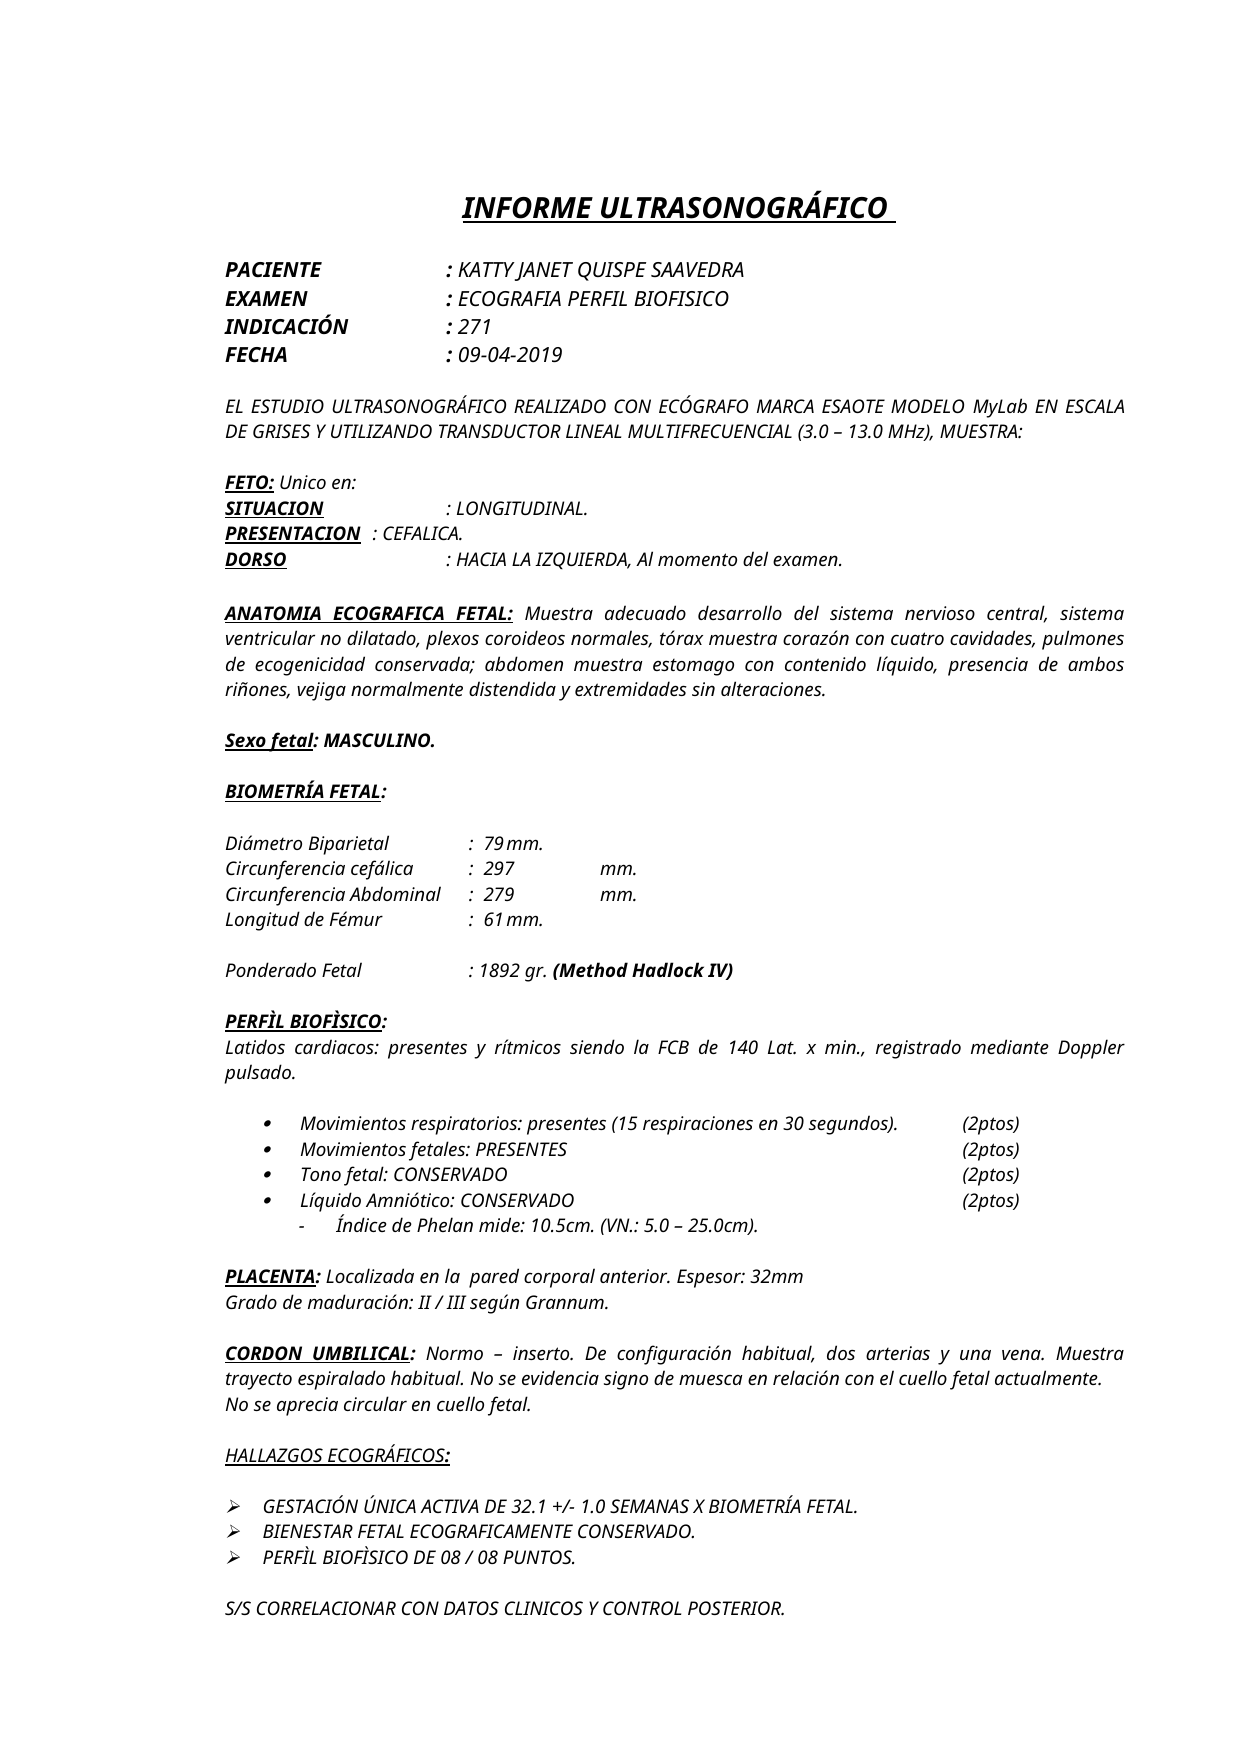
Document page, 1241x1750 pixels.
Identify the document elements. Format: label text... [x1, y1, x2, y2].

text PERFÌL BIOFÌSICO: [225, 1008, 1125, 1034]
text EL ESTUDIO ULTRASONOGRÁFICO REALIZADO CON ECÓGRAFO MARCA ESAOTE MODELO MyLab EN ESCALA DE GRISES Y UTILIZANDO TRANSDUCTOR LINEAL MULTIFRECUENCIAL (3.0 – 13.0 MHz), MUESTRA: [225, 393, 1125, 444]
text PRESENTACION : CEFALICA. [225, 521, 1125, 546]
text ANATOMIA ECOGRAFICA FETAL: Muestra adecuado desarrollo del sistema nervioso central, sistema ventricular no dilatado, plexos coroideos normales, tórax muestra corazón con cuatro cavidades, pulmones de ecogenicidad conservada; abdomen muestra estomago con contenido líquido, presencia de ambos riñones, vejiga normalmente distendida y extremidades sin alteraciones. [225, 600, 1125, 702]
text FECHA : 09-04-2019 [225, 341, 1125, 369]
text Grado de maduración: II / III según Grannum. [225, 1289, 1125, 1315]
text Diámetro Biparietal : 79 mm. [225, 830, 1125, 855]
title INFORME ULTRASONOGRÁFICO [225, 187, 1125, 227]
text SITUACION : LONGITUDINAL. [225, 495, 1125, 521]
list Líquido Amniótico: CONSERVADO (2ptos) [262, 1187, 1125, 1213]
list Movimientos fetales: PRESENTES (2ptos) [262, 1136, 1125, 1162]
text Circunferencia cefálica : 297 mm. [225, 855, 1125, 881]
text S/S CORRELACIONAR CON DATOS CLINICOS Y CONTROL POSTERIOR. [225, 1595, 1125, 1621]
text DORSO : HACIA LA IZQUIERDA, Al momento del examen. [225, 546, 1125, 572]
text BIOMETRÍA FETAL: [225, 779, 1125, 804]
text Latidos cardiacos: presentes y rítmicos siendo la FCB de 140 Lat. x min., registrado mediante Doppler pulsado. [225, 1034, 1125, 1085]
text EXAMEN : ECOGRAFIA PERFIL BIOFISICO [225, 284, 1125, 312]
list Movimientos respiratorios: presentes (15 respiraciones en 30 segundos). (2ptos) [262, 1111, 1125, 1136]
text PLACENTA: Localizada en la pared corporal anterior. Espesor: 32mm [225, 1264, 1125, 1289]
text PACIENTE : KATTY JANET QUISPE SAAVEDRA [225, 255, 1125, 284]
list Tono fetal: CONSERVADO (2ptos) [262, 1162, 1125, 1187]
text FETO: Unico en: [225, 469, 1125, 495]
text No se aprecia circular en cuello fetal. [225, 1391, 1125, 1417]
list BIENESTAR FETAL ECOGRAFICAMENTE CONSERVADO. [225, 1519, 1125, 1544]
text CORDON UMBILICAL: Normo – inserto. De configuración habitual, dos arterias y una vena. Muestra trayecto espiralado habitual. No se evidencia signo de muesca en relación con el cuello fetal actualmente. [225, 1340, 1125, 1391]
text Sexo fetal: MASCULINO. [225, 728, 1125, 753]
text Longitud de Fémur : 61 mm. [225, 906, 1125, 932]
text INDICACIÓN : 271 [225, 312, 1125, 341]
text HALLAZGOS ECOGRÁFICOS: [225, 1442, 1125, 1468]
text Ponderado Fetal : 1892 gr. (Method Hadlock IV) [225, 957, 1125, 983]
list Índice de Phelan mide: 10.5cm. (VN.: 5.0 – 25.0cm). [299, 1213, 1125, 1238]
list PERFÌL BIOFÌSICO DE 08 / 08 PUNTOS. [225, 1544, 1125, 1570]
list GESTACIÓN ÚNICA ACTIVA DE 32.1 +/- 1.0 SEMANAS X BIOMETRÍA FETAL. [225, 1493, 1125, 1519]
text Circunferencia Abdominal : 279 mm. [225, 881, 1125, 906]
